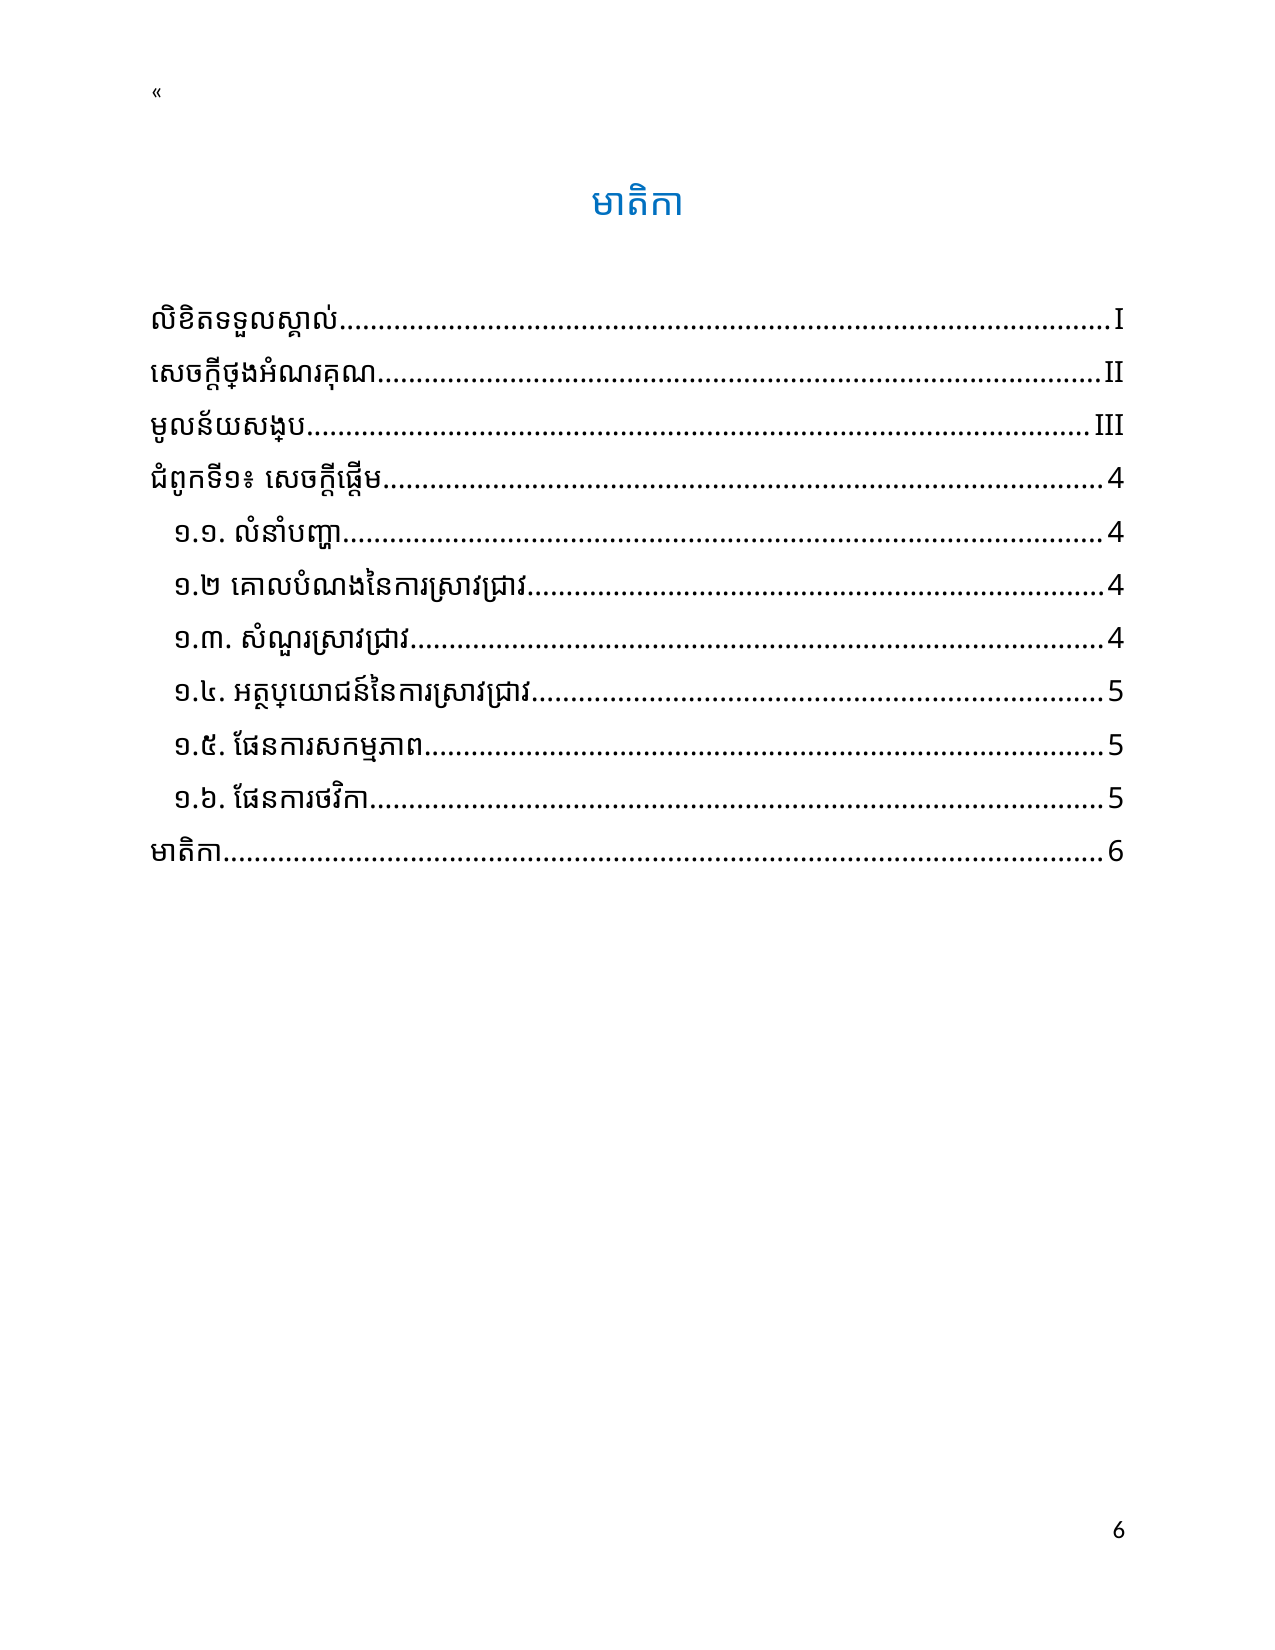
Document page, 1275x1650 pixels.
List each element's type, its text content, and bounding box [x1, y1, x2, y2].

subtitle មាតិកា [150, 175, 1125, 226]
